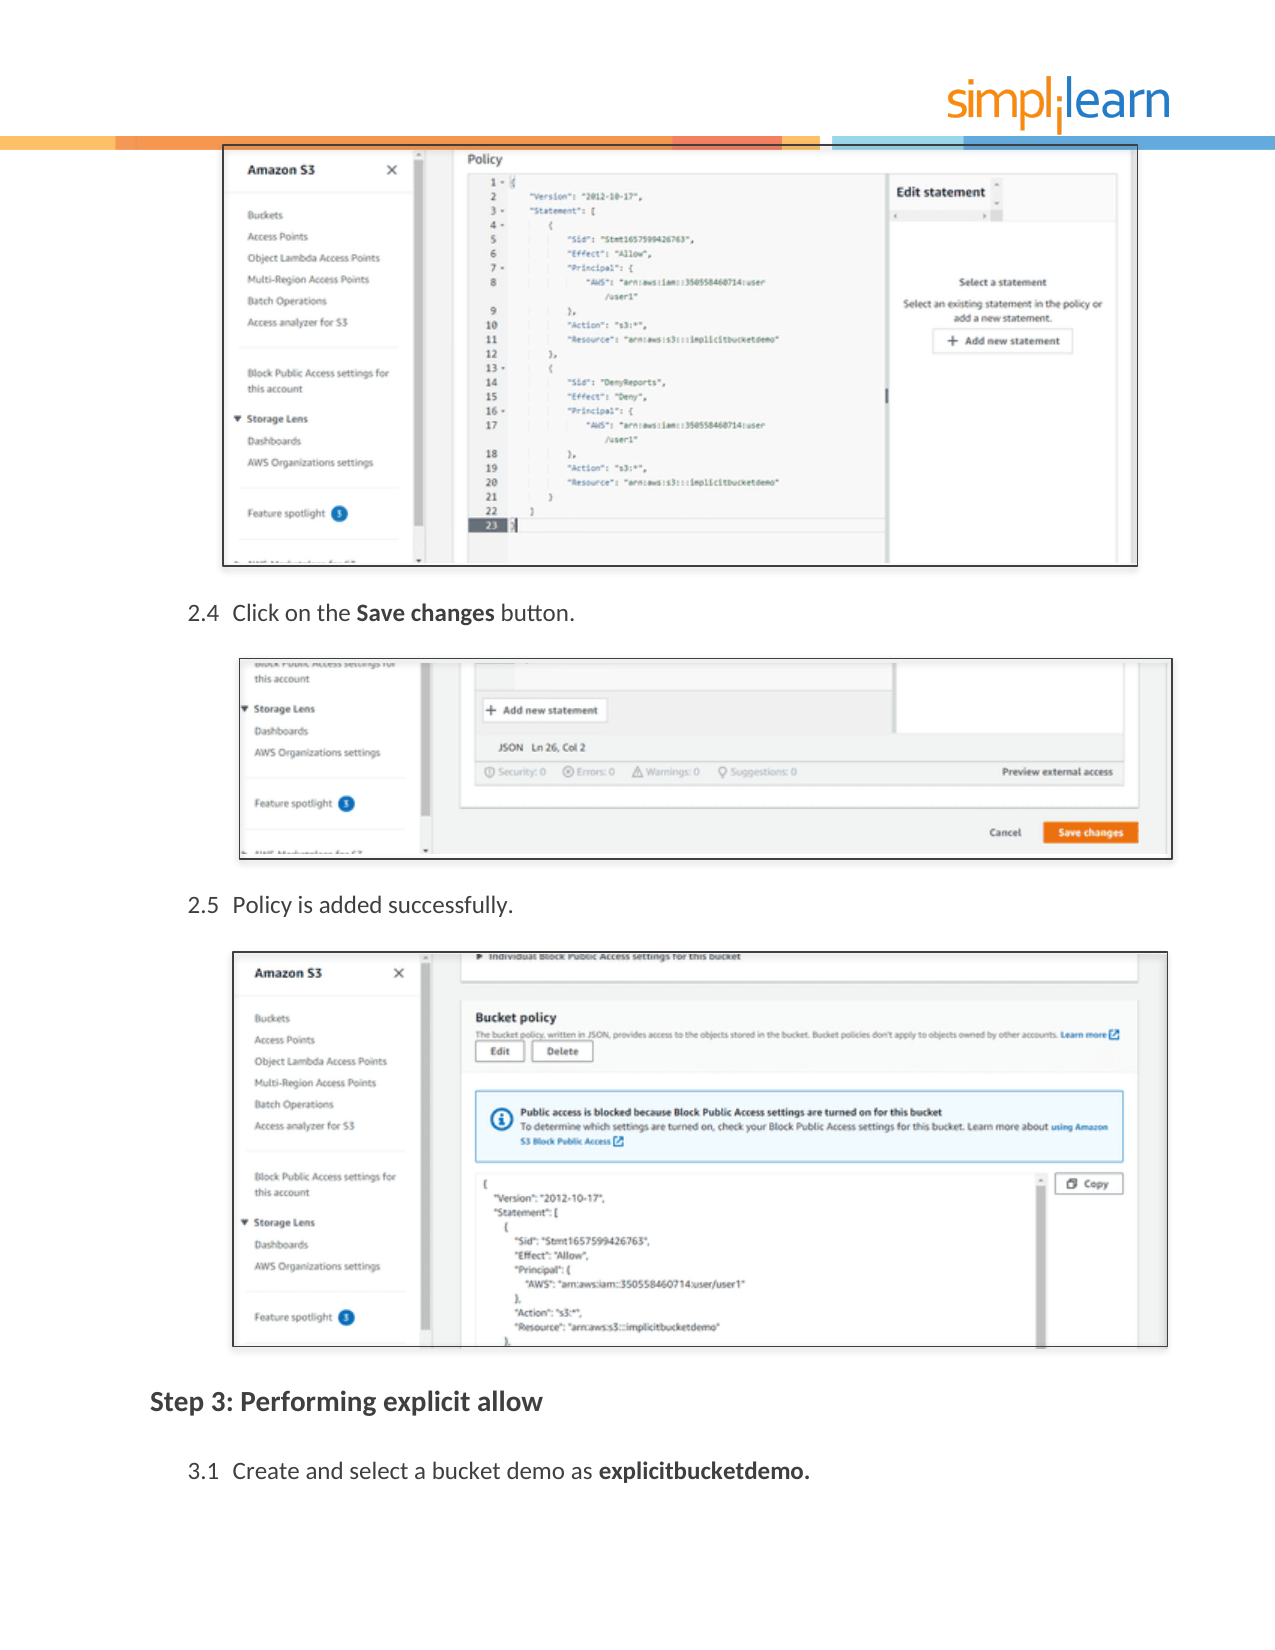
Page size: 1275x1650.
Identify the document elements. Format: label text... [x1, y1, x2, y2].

picture [224, 146, 1137, 563]
text Step 3: Performing explicit allow [150, 1383, 1125, 1419]
picture [240, 663, 1169, 854]
list Click on the Save changes button. [187, 597, 1125, 628]
picture [232, 663, 239, 854]
list Policy is added successfully. [187, 889, 1125, 919]
list Create and select a bucket demo as explicitbucketdemo. [187, 1455, 1125, 1485]
picture [234, 954, 1167, 1346]
picture [232, 954, 1169, 1349]
picture [0, 76, 1275, 150]
